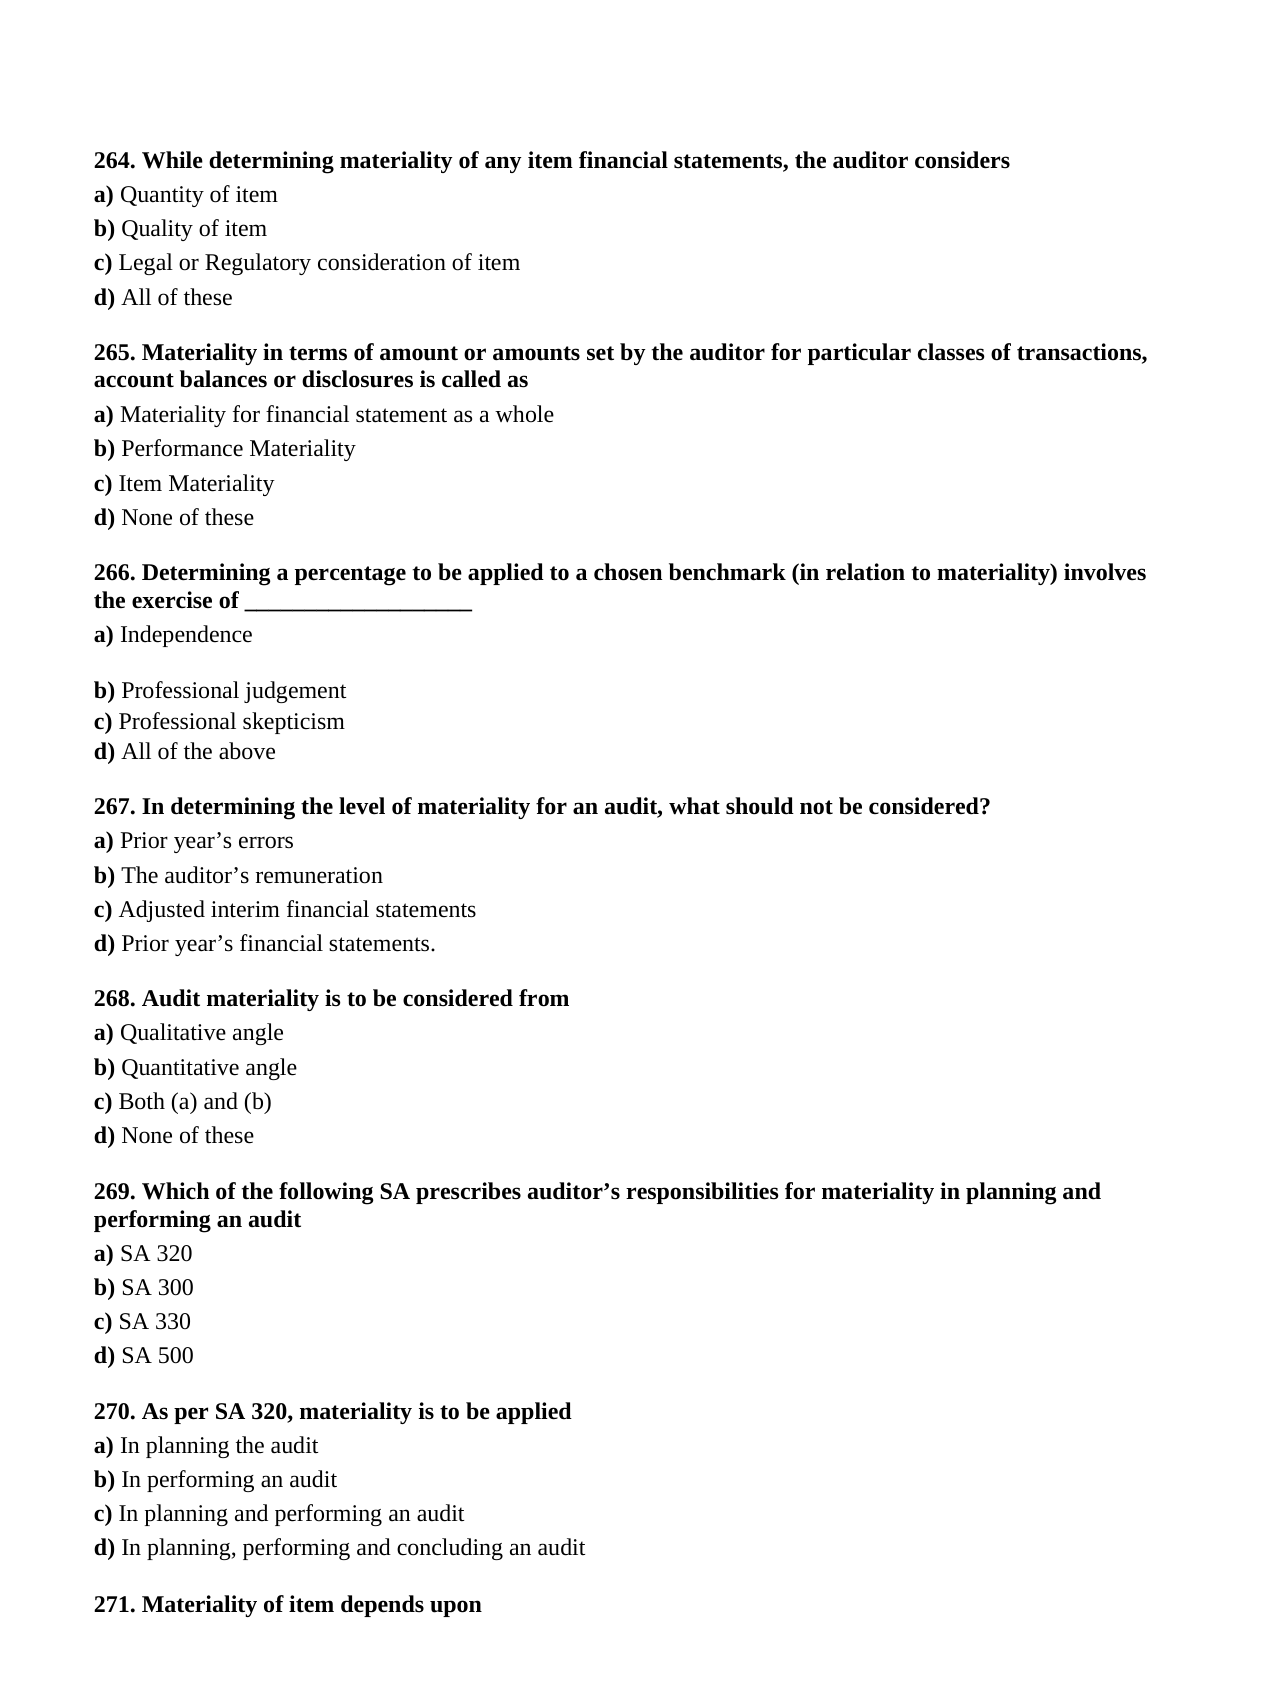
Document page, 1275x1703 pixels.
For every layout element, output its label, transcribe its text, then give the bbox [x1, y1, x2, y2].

text a) Quantity of item [94, 180, 1181, 208]
text 267. In determining the level of materiality for an audit, what should not be considered? [94, 792, 1181, 820]
text c) Item Materiality [94, 469, 1181, 496]
text a) SA 320 [94, 1239, 1181, 1267]
text 268. Audit materiality is to be considered from [94, 984, 1181, 1012]
text d) In planning, performing and concluding an audit [94, 1533, 1181, 1561]
text d) Prior year’s financial statements. [94, 929, 1181, 957]
text a) In planning the audit [94, 1431, 1181, 1458]
text c) Adjusted interim financial statements [94, 895, 1181, 922]
text a) Prior year’s errors [94, 827, 1181, 854]
text d) All of these [94, 282, 1181, 310]
text d) None of these [94, 1121, 1181, 1148]
text b) Performance Materiality [94, 434, 1181, 462]
text b) The auditor’s remuneration [94, 861, 1181, 888]
text d) All of the above [94, 737, 1181, 765]
text c) Both (a) and (b) [94, 1087, 1181, 1114]
text 271. Materiality of item depends upon [94, 1590, 1181, 1617]
text 264. While determining materiality of any item financial statements, the auditor considers [94, 146, 1181, 173]
text b) Professional judgement [94, 676, 1181, 704]
text b) Quantitative angle [94, 1053, 1181, 1080]
text b) In performing an audit [94, 1465, 1181, 1493]
text 265. Materiality in terms of amount or amounts set by the auditor for particular classes of transactions, account balances or disclosures is called as [94, 338, 1181, 393]
text b) SA 300 [94, 1273, 1181, 1301]
text d) None of these [94, 503, 1181, 531]
text c) Professional skepticism [94, 707, 1181, 734]
text 269. Which of the following SA prescribes auditor’s responsibilities for materiality in planning and performing an audit [94, 1177, 1181, 1232]
text b) Quality of item [94, 214, 1181, 242]
text c) In planning and performing an audit [94, 1499, 1181, 1527]
text a) Independence [94, 620, 1181, 648]
text d) SA 500 [94, 1342, 1181, 1369]
text 266. Determining a percentage to be applied to a chosen benchmark (in relation to materiality) involves the exercise of ___________________ [94, 558, 1181, 614]
text a) Materiality for financial statement as a whole [94, 400, 1181, 427]
text a) Qualitative angle [94, 1018, 1181, 1046]
text c) SA 330 [94, 1307, 1181, 1335]
text c) Legal or Regulatory consideration of item [94, 248, 1181, 276]
text 270. As per SA 320, materiality is to be applied [94, 1397, 1181, 1424]
